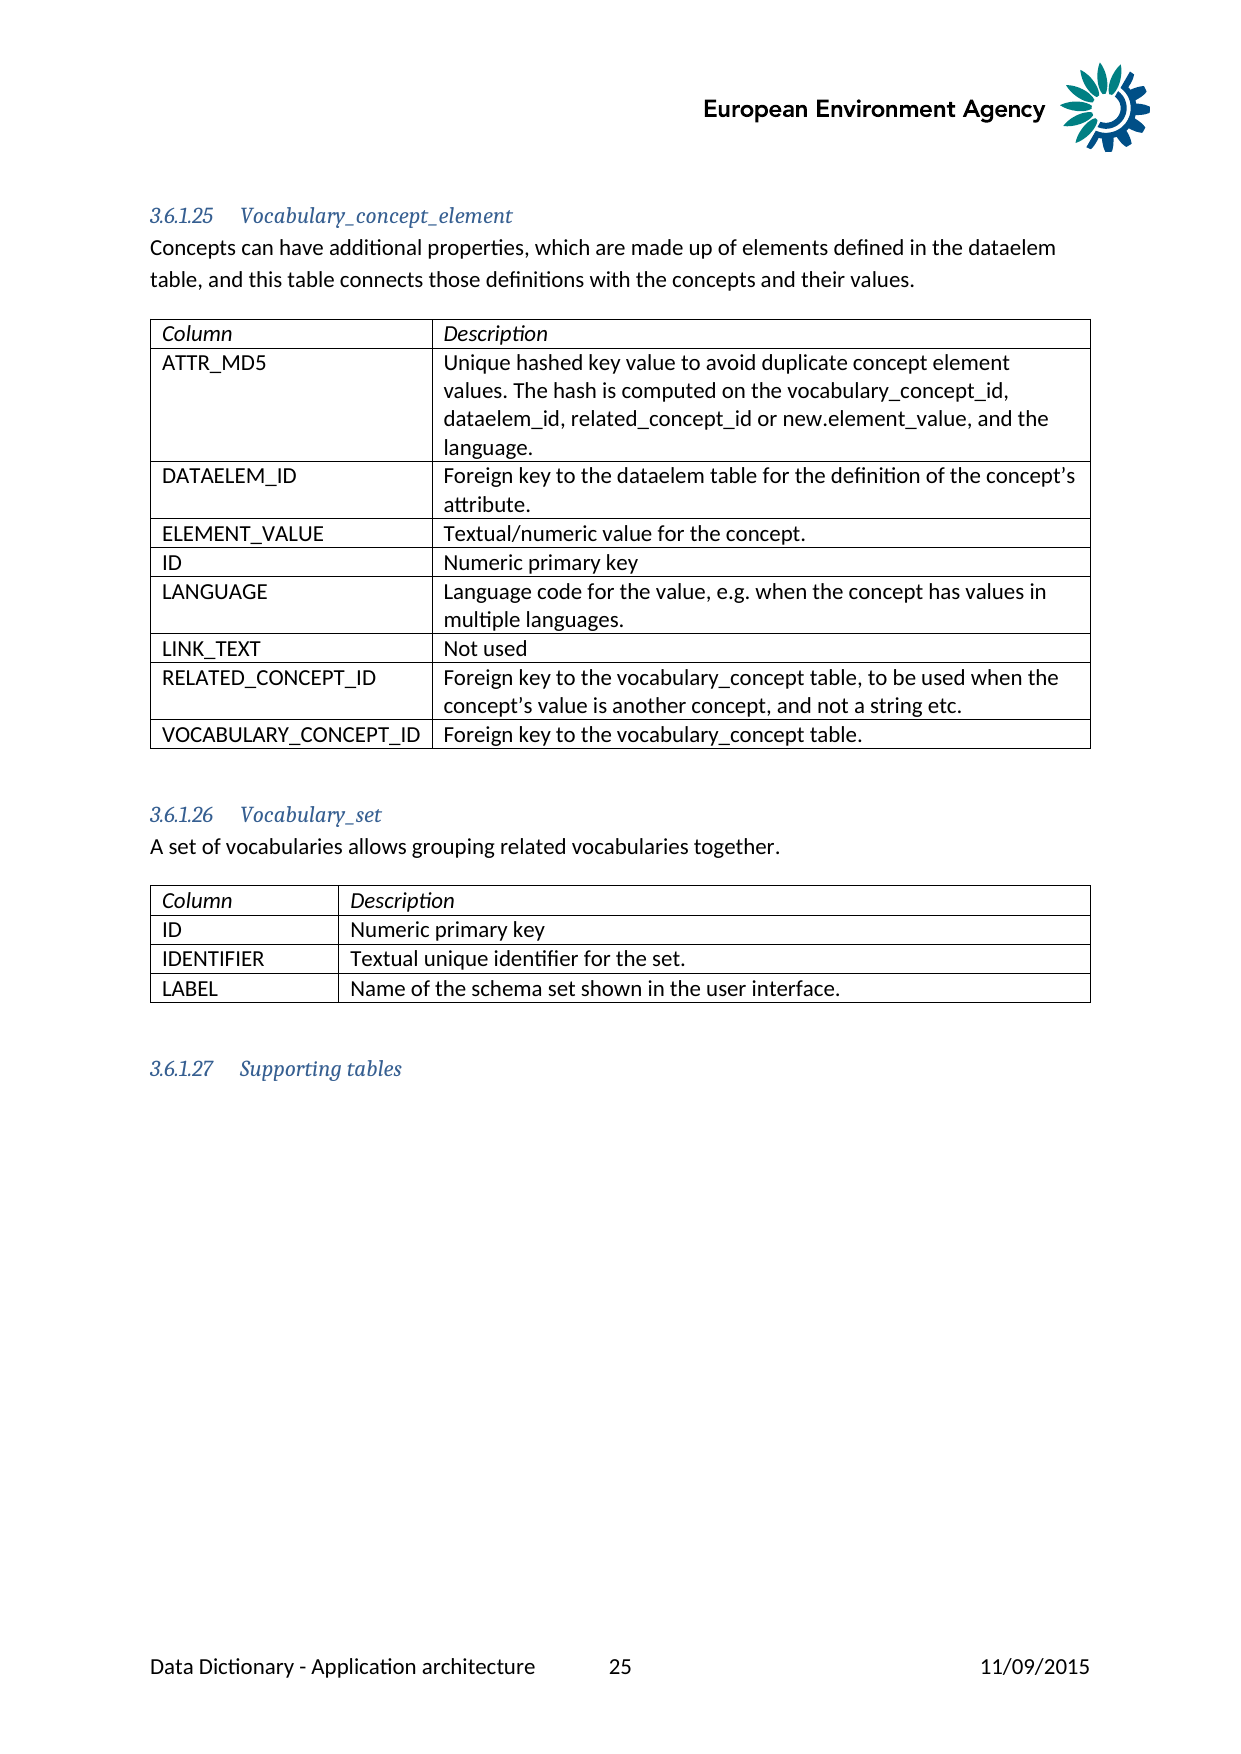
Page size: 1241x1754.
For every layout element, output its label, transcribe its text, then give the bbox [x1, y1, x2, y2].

table_cell Unique hashed key value to avoid duplicate concept element values. The hash is computed on the vocabulary_concept_id, dataelem_id, related_concept_id or new.element_value, and the language. [433, 349, 1090, 461]
table_header Column [151, 886, 338, 914]
table_cell Language code for the value, e.g. when the concept has values in multiple languages. [433, 577, 1090, 633]
text Concepts can have additional properties, which are made up of elements defined in the dataelem table, and this table connects those definitions with the concepts and their values. [150, 233, 1090, 293]
table_cell Textual unique identifier for the set. [339, 945, 1090, 973]
table_cell Foreign key to the vocabulary_concept table. [433, 720, 1090, 748]
table_cell Foreign key to the dataelem table for the definition of the concept’s attribute. [433, 462, 1090, 518]
table_header Description [433, 320, 1090, 347]
text A set of vocabularies allows grouping related vocabularies together. [150, 832, 1090, 860]
table_cell LABEL [151, 974, 338, 1002]
table_cell Name of the schema set shown in the user interface. [339, 974, 1090, 1002]
table_cell Numeric primary key [339, 916, 1090, 943]
table_cell Textual/numeric value for the concept. [433, 519, 1090, 547]
table_cell ELEMENT_VALUE [151, 519, 432, 547]
table_cell ID [151, 548, 432, 576]
table_cell LANGUAGE [151, 577, 432, 633]
table_cell ATTR_MD5 [151, 349, 432, 461]
table_header Column [151, 320, 432, 347]
table_cell RELATED_CONCEPT_ID [151, 663, 432, 719]
table_cell Foreign key to the vocabulary_concept table, to be used when the concept’s value is another concept, and not a string etc. [433, 663, 1090, 719]
subtitle Vocabulary_set [150, 802, 1090, 828]
table_cell Not used [433, 634, 1090, 662]
table_cell DATAELEM_ID [151, 462, 432, 518]
subtitle Supporting tables [150, 1056, 1090, 1082]
table_header Description [339, 886, 1090, 914]
table_cell LINK_TEXT [151, 634, 432, 662]
table_cell IDENTIFIER [151, 945, 338, 973]
table_cell ID [151, 916, 338, 943]
table_cell Numeric primary key [433, 548, 1090, 576]
subtitle Vocabulary_concept_element [150, 203, 1090, 229]
table_cell VOCABULARY_CONCEPT_ID [151, 720, 432, 748]
